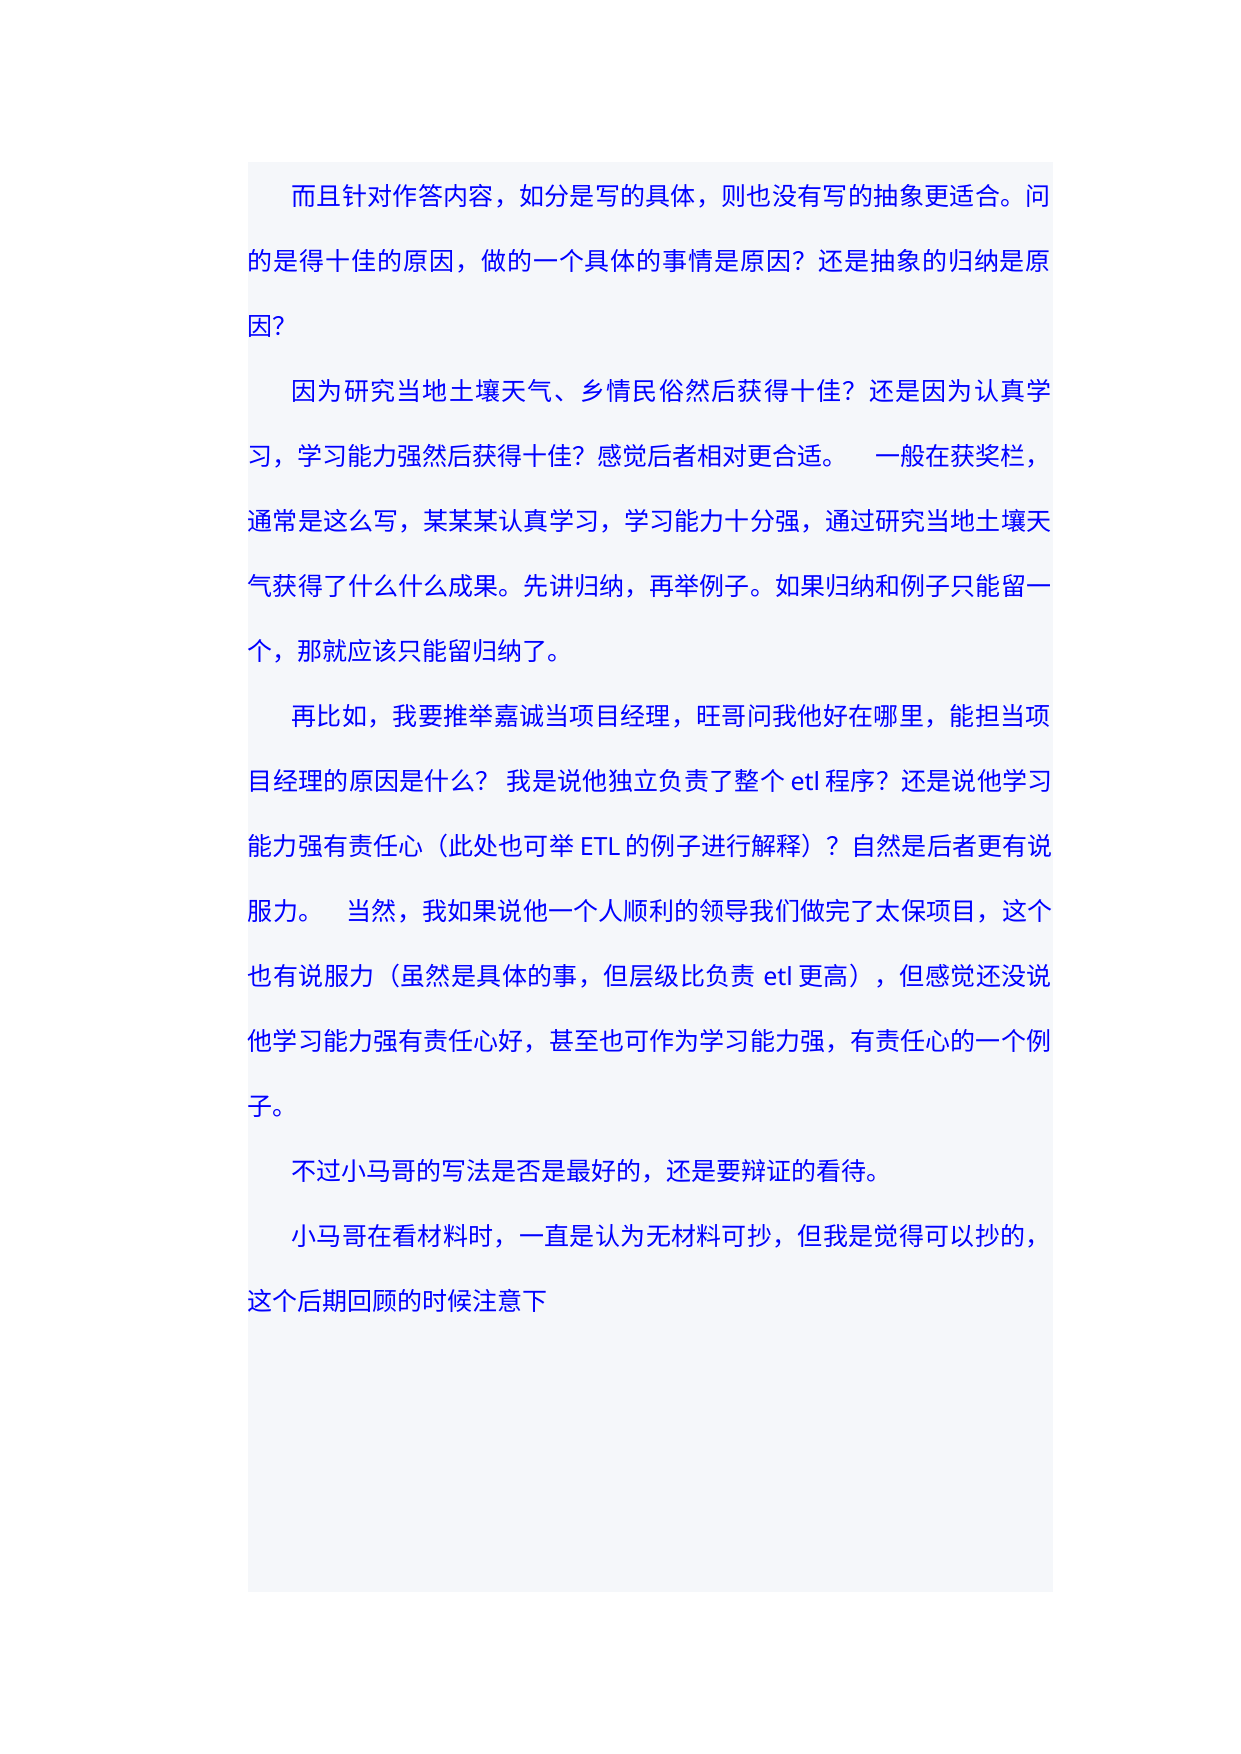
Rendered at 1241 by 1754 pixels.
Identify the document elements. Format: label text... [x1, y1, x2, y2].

list 不过小马哥的写法是否是最好的，还是要辩证的看待。 [248, 1137, 1053, 1202]
list 再比如，我要推举嘉诚当项目经理，旺哥问我他好在哪里，能担当项目经理的原因是什么？ 我是说他独立负责了整个etl程序？还是说他学习能力强有责任心（此处也可举ETL的例子进行解释）？自然是后者更有说服力。 当然，我如果说他一个人顺利的领导我们做完了太保项目，这个也有说服力（虽然是具体的事，但层级比负责etl更高），但感觉还没说他学习能力强有责任心好，甚至也可作为学习能力强，有责任心的一个例子。 [248, 682, 1053, 1137]
list 而且针对作答内容，如分是写的具体，则也没有写的抽象更适合。问的是得十佳的原因，做的一个具体的事情是原因？还是抽象的归纳是原因？ [248, 162, 1053, 357]
list 小马哥在看材料时，一直是认为无材料可抄，但我是觉得可以抄的，这个后期回顾的时候注意下 [248, 1202, 1053, 1332]
list 因为研究当地土壤天气、乡情民俗然后获得十佳？还是因为认真学习，学习能力强然后获得十佳？感觉后者相对更合适。 一般在获奖栏，通常是这么写，某某某认真学习，学习能力十分强，通过研究当地土壤天气获得了什么什么成果。先讲归纳，再举例子。如果归纳和例子只能留一个，那就应该只能留归纳了。 [248, 357, 1053, 682]
